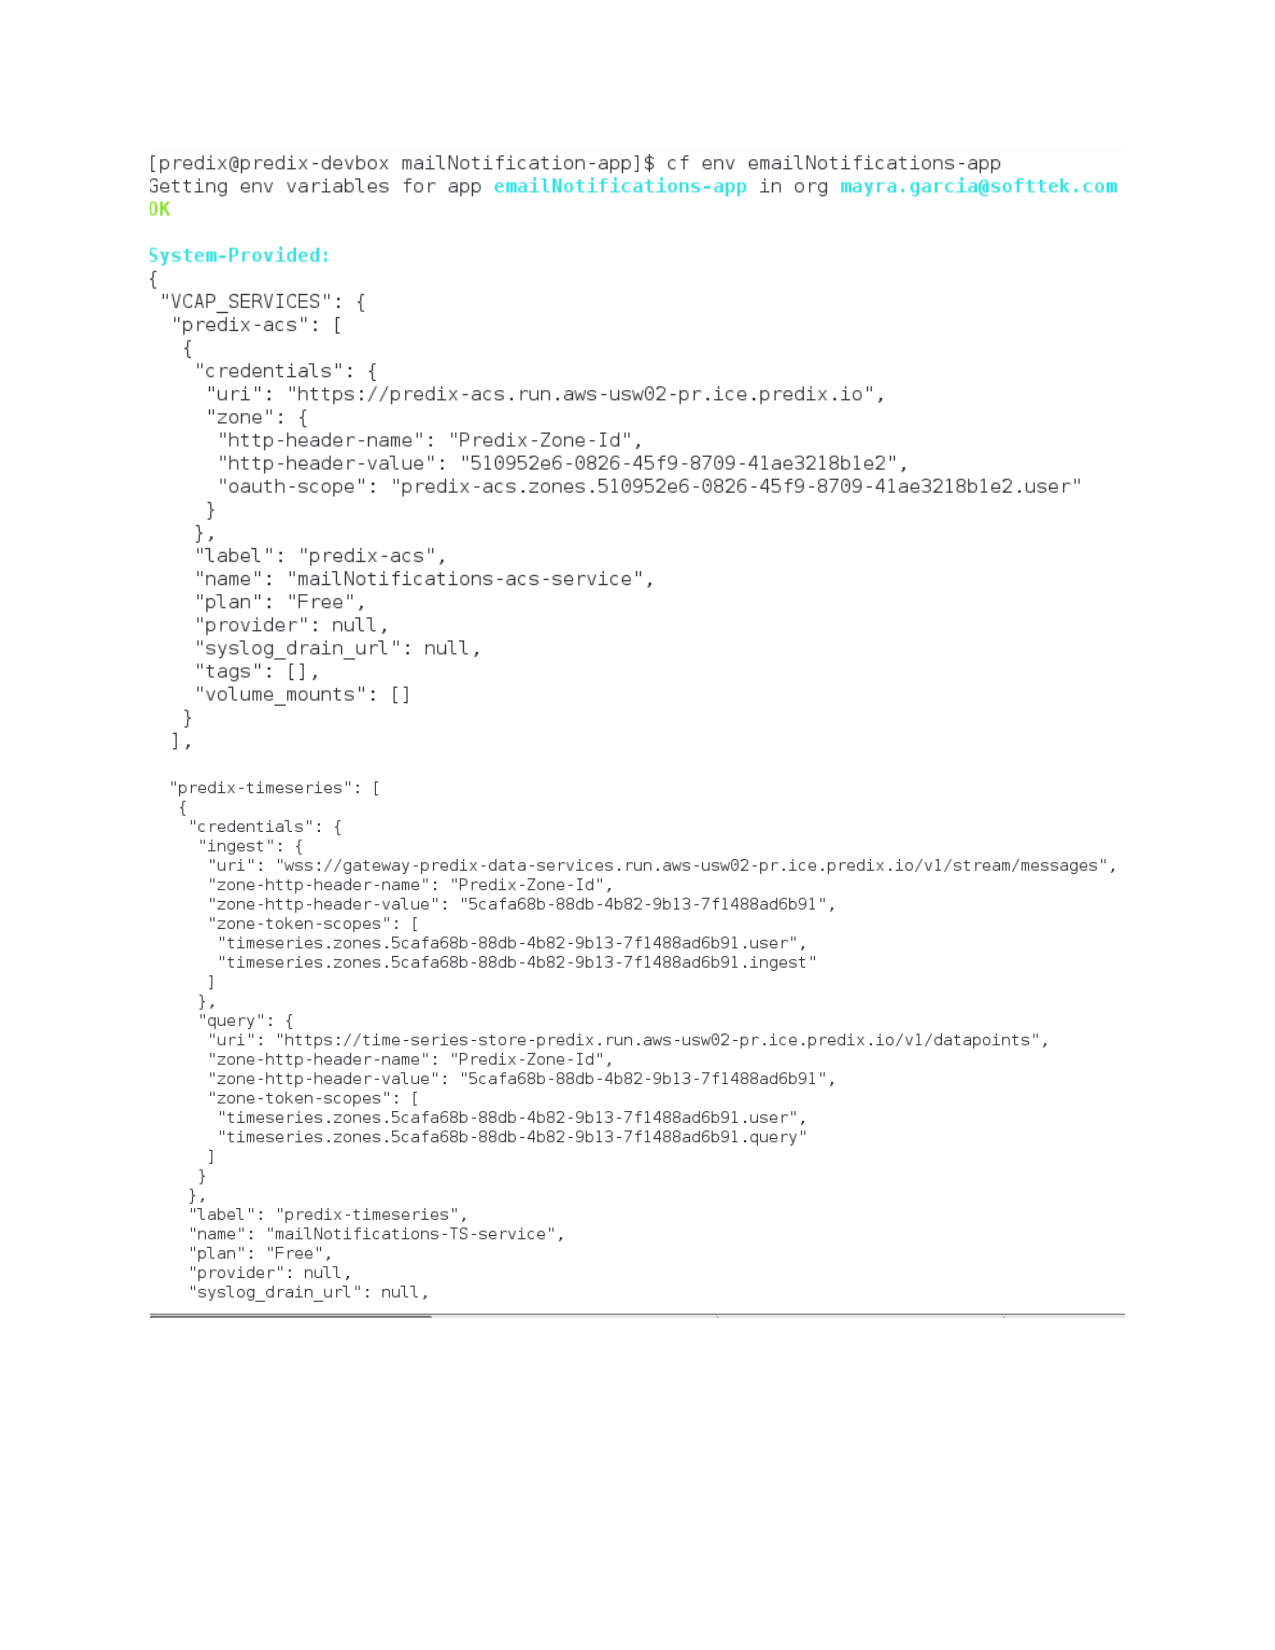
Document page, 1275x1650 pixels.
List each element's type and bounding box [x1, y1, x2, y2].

picture [150, 776, 1125, 1318]
picture [150, 150, 1125, 756]
